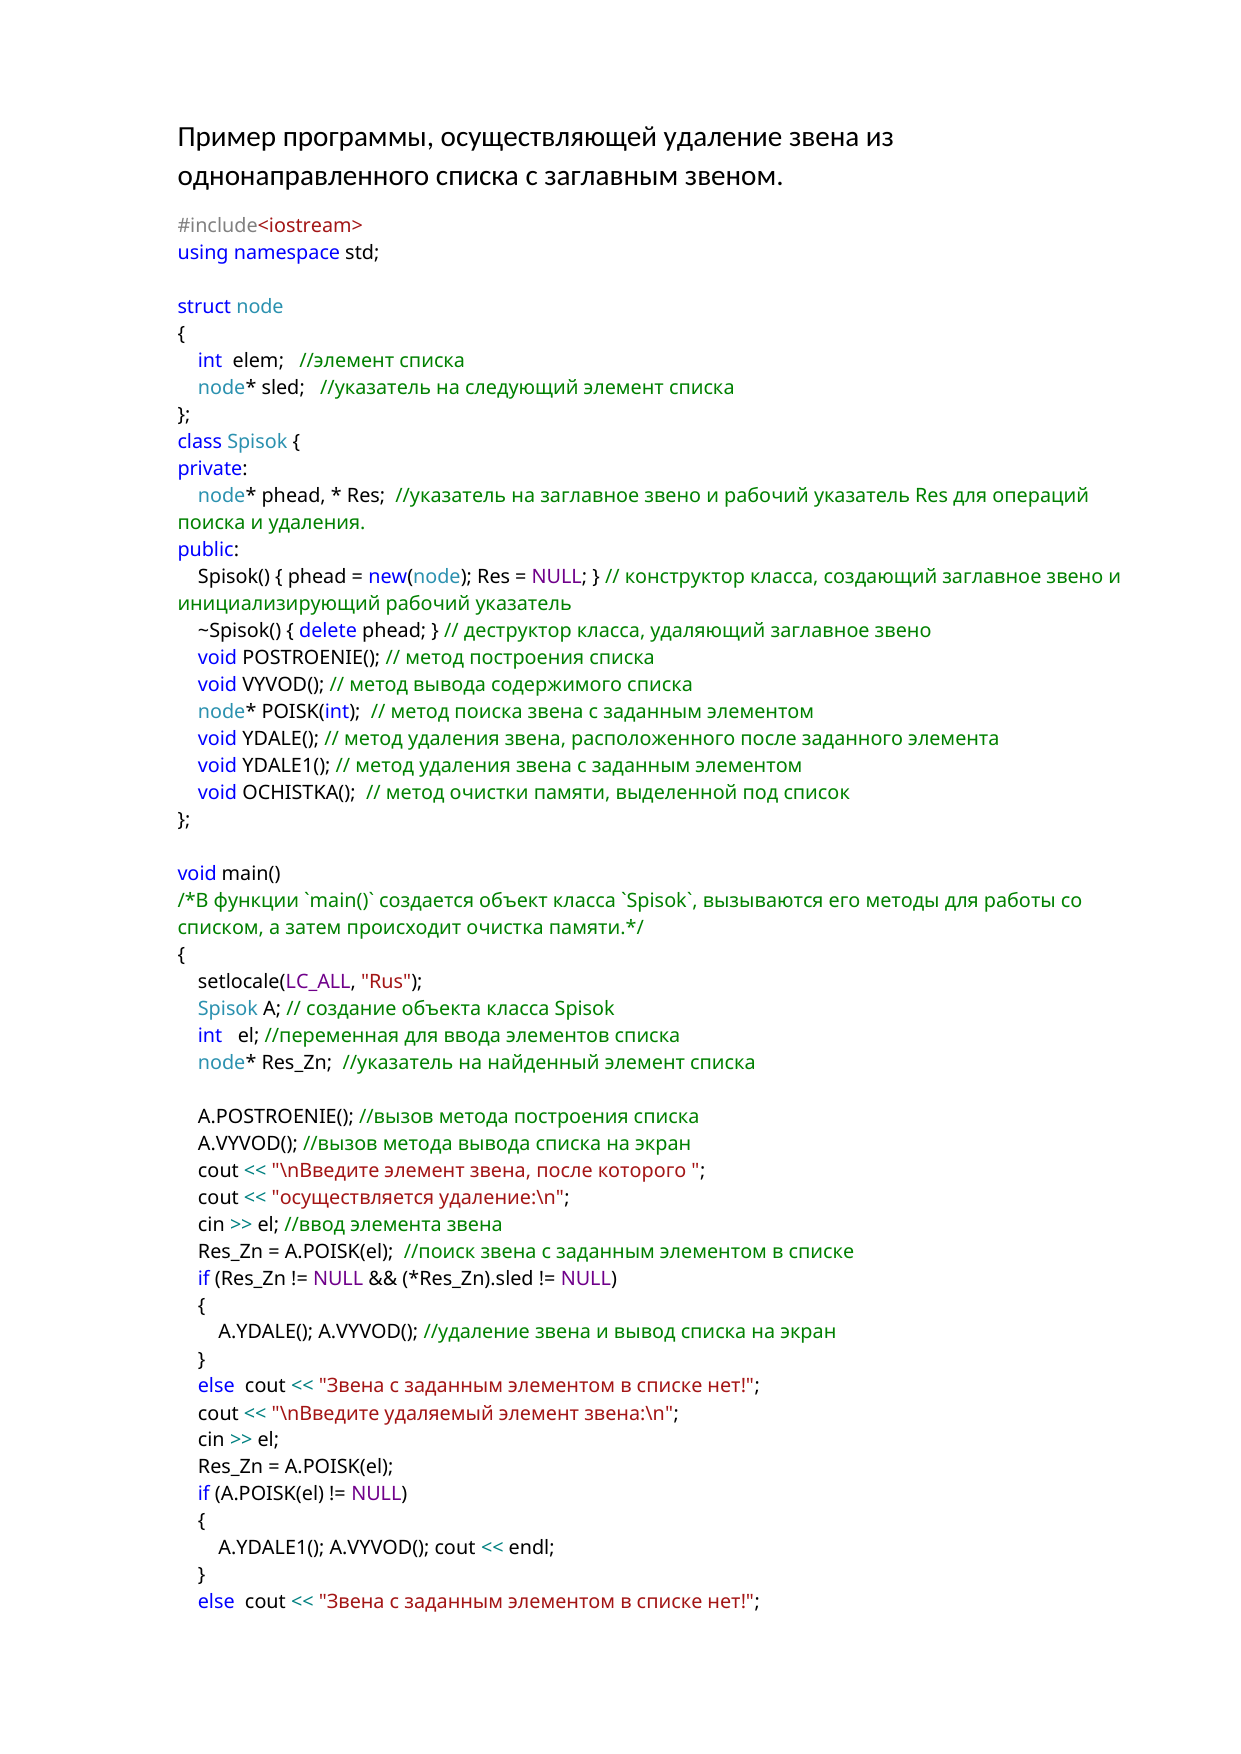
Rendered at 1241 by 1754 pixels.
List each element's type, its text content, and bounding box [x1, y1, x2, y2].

text /*В функции `main()` создается объект класса `Spisok`, вызываются его методы для работы со списком, а затем происходит очистка памяти.*/ [177, 886, 1152, 940]
text #include<iostream> [177, 212, 1152, 239]
text using namespace std; [177, 239, 1152, 266]
text public: [177, 535, 1152, 562]
text void POSTROENIE(); // метод построения списка [177, 643, 1152, 670]
text void OCHISTKA(); // метод очистки памяти, выделенной под список [177, 778, 1152, 805]
text A.VYVOD(); //вызов метода вывода списка на экран [177, 1129, 1152, 1156]
text void YDALE(); // метод удаления звена, расположенного после заданного элемента [177, 724, 1152, 751]
text cout << "\nВведите удаляемый элемент звена:\n"; [177, 1399, 1152, 1426]
text { [177, 1507, 1152, 1534]
text setlocale(LC_ALL, "Rus"); [177, 967, 1152, 994]
text }; [177, 401, 1152, 427]
text node* sled; //указатель на следующий элемент списка [177, 373, 1152, 401]
text struct node [177, 293, 1152, 319]
text int elem; //элемент списка [177, 347, 1152, 373]
text cin >> el; //ввод элемента звена [177, 1210, 1152, 1237]
text class Spisok { [177, 427, 1152, 454]
text ~Spisok() { delete phead; } // деструктор класса, удаляющий заглавное звено [177, 616, 1152, 643]
text A.POSTROENIE(); //вызов метода построения списка [177, 1102, 1152, 1129]
text node* phead, * Res; //указатель на заглавное звено и рабочий указатель Res для операций поиска и удаления. [177, 481, 1152, 535]
text A.YDALE1(); A.VYVOD(); cout << endl; [177, 1534, 1152, 1561]
text int el; //переменная для ввода элементов списка [177, 1021, 1152, 1048]
text A.YDALE(); A.VYVOD(); //удаление звена и вывод списка на экран [177, 1318, 1152, 1345]
text void YDALE1(); // метод удаления звена с заданным элементом [177, 751, 1152, 778]
text Spisok A; // создание объекта класса Spisok [177, 994, 1152, 1021]
text void VYVOD(); // метод вывода содержимого списка [177, 670, 1152, 697]
text Res_Zn = A.POISK(el); [177, 1453, 1152, 1480]
text }; [177, 805, 1152, 832]
text } [177, 1345, 1152, 1372]
text node* Res_Zn; //указатель на найденный элемент списка [177, 1048, 1152, 1075]
text Пример программы, осуществляющей удаление звена из однонаправленного списка с заглавным звеном. [177, 118, 1152, 192]
text Res_Zn = A.POISK(el); //поиск звена с заданным элементом в списке [177, 1237, 1152, 1264]
text { [177, 319, 1152, 347]
text void main() [177, 859, 1152, 886]
text if (A.POISK(el) != NULL) [177, 1480, 1152, 1507]
text cout << "\nВведите элемент звена, после которого "; [177, 1156, 1152, 1183]
text else cout << "Звена с заданным элементом в списке нет!"; [177, 1588, 1152, 1614]
text cout << "осуществляется удаление:\n"; [177, 1183, 1152, 1210]
text private: [177, 454, 1152, 481]
text { [177, 1291, 1152, 1318]
text cin >> el; [177, 1426, 1152, 1453]
text Spisok() { phead = new(node); Res = NULL; } // конструктор класса, создающий заглавное звено и инициализирующий рабочий указатель [177, 562, 1152, 616]
text if (Res_Zn != NULL && (*Res_Zn).sled != NULL) [177, 1264, 1152, 1291]
text } [177, 1561, 1152, 1588]
text node* POISK(int); // метод поиска звена с заданным элементом [177, 697, 1152, 724]
text { [177, 940, 1152, 967]
text else cout << "Звена с заданным элементом в списке нет!"; [177, 1372, 1152, 1399]
